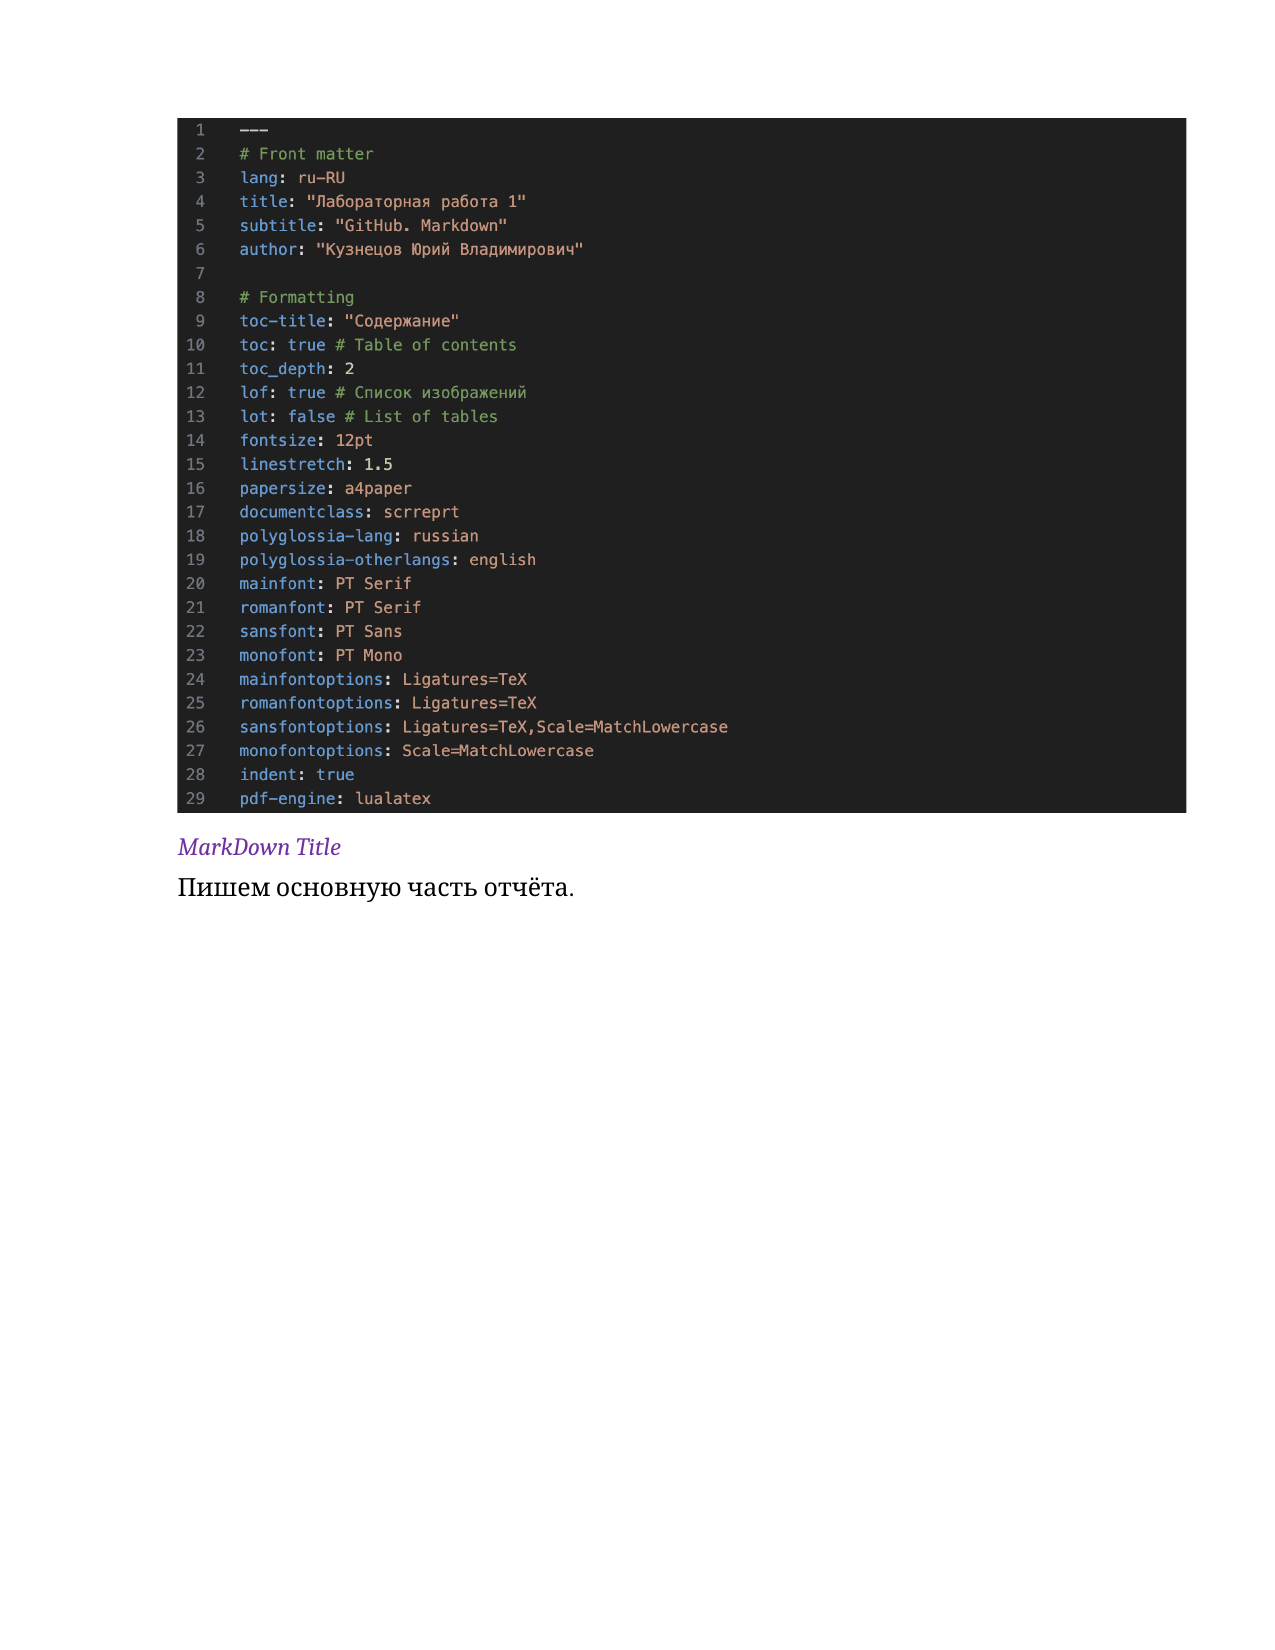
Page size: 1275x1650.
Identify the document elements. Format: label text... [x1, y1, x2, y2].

text MarkDown Title [177, 833, 1186, 862]
picture [177, 118, 1187, 813]
text Пишем основную часть отчёта. [177, 874, 1186, 903]
